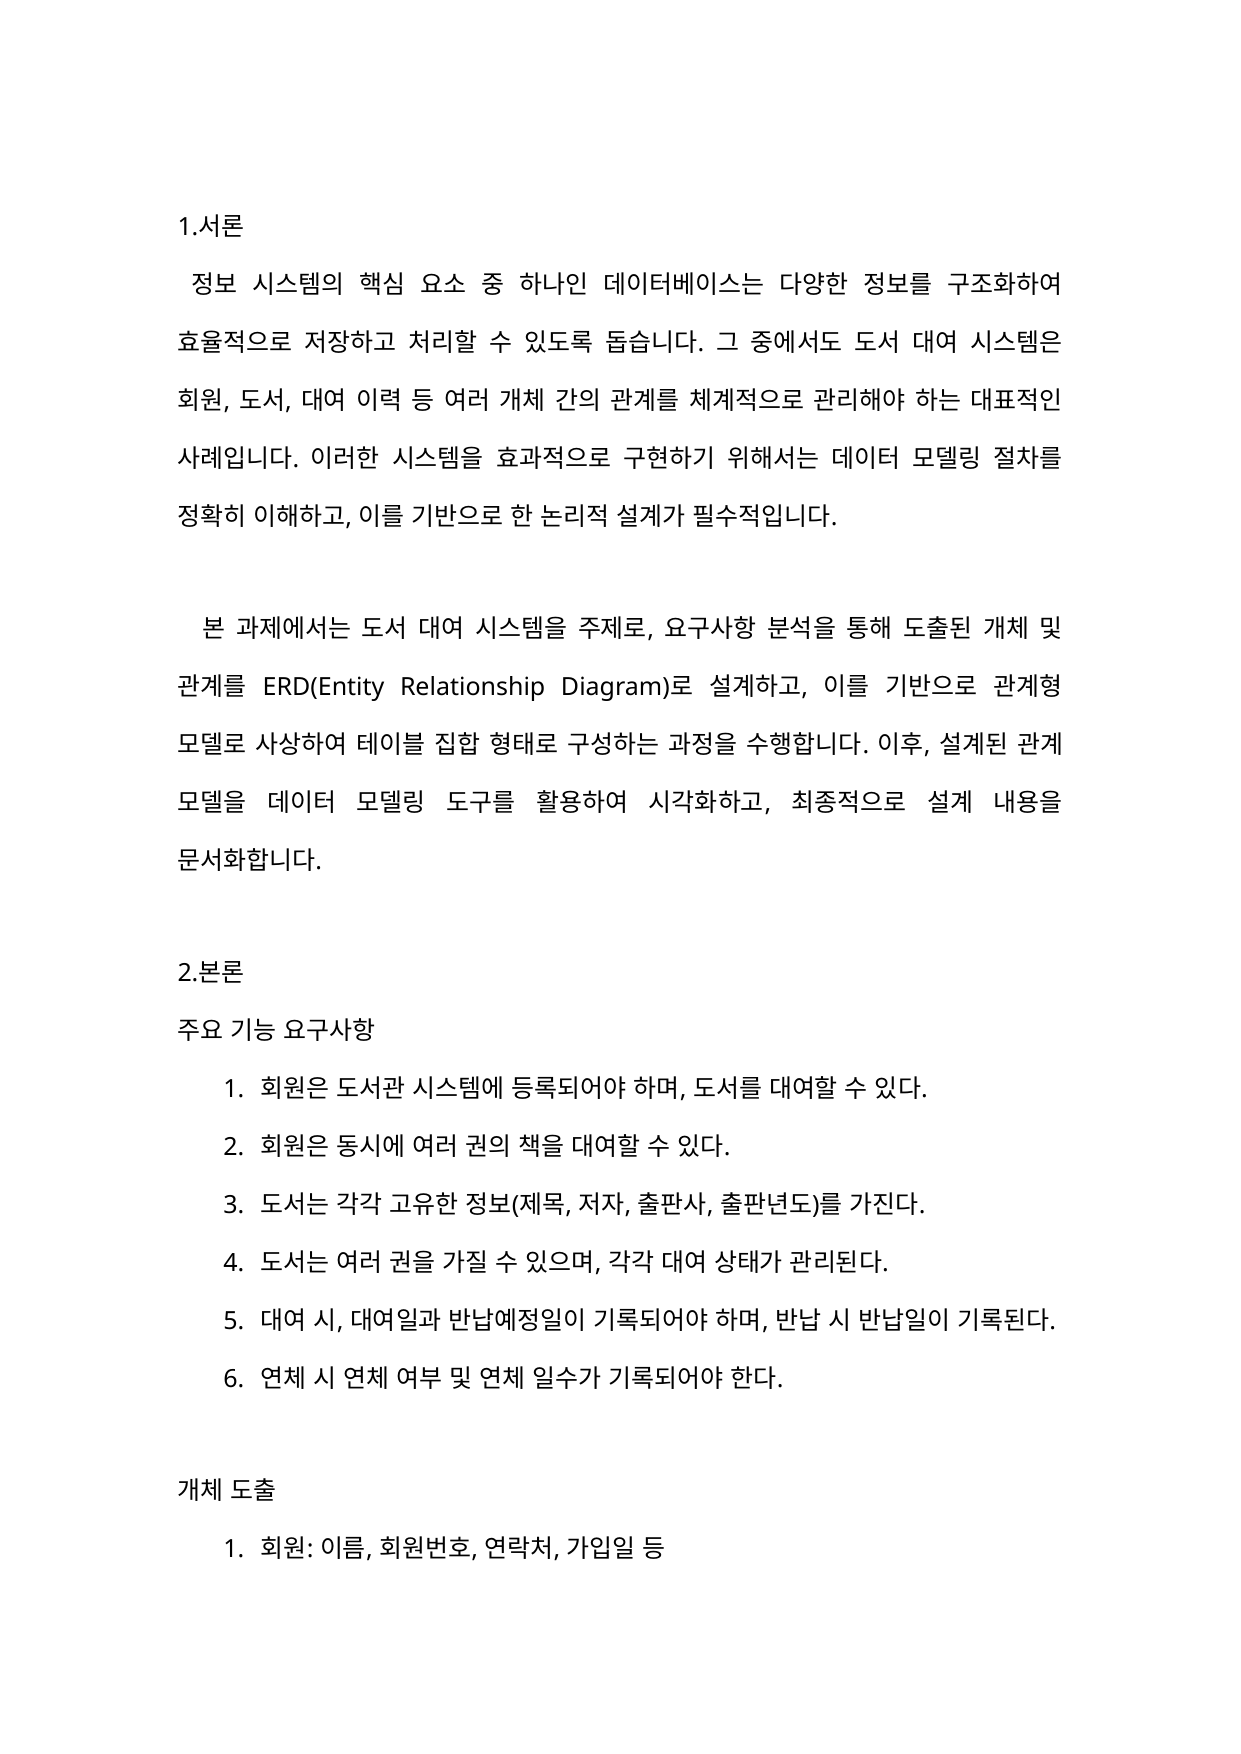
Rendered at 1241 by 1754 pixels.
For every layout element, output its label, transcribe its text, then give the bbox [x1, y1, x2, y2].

list 회원은 도서관 시스템에 등록되어야 하며, 도서를 대여할 수 있다. [223, 1068, 1063, 1105]
list 도서는 여러 권을 가질 수 있으며, 각각 대여 상태가 관리된다. [223, 1242, 1063, 1278]
text 2.본론 [177, 953, 1063, 989]
list 도서는 각각 고유한 정보(제목, 저자, 출판사, 출판년도)를 가진다. [223, 1184, 1063, 1221]
list 대여 시, 대여일과 반납예정일이 기록되어야 하며, 반납 시 반납일이 기록된다. [223, 1300, 1063, 1336]
list 연체 시 연체 여부 및 연체 일수가 기록되어야 한다. [223, 1358, 1063, 1394]
text 개체 도출 [177, 1471, 1063, 1507]
text 1.서론 [177, 207, 1063, 243]
text 본 과제에서는 도서 대여 시스템을 주제로, 요구사항 분석을 통해 도출된 개체 및 관계를 ERD(Entity Relationship Diagram)로 설계하고, 이를 기반으로 관계형 모델로 사상하여 테이블 집합 형태로 구성하는 과정을 수행합니다. 이후, 설계된 관계 모델을 데이터 모델링 도구를 활용하여 시각화하고, 최종적으로 설계 내용을 문서화합니다. [177, 609, 1063, 877]
text 주요 기능 요구사항 [177, 1011, 1063, 1047]
list 회원은 동시에 여러 권의 책을 대여할 수 있다. [223, 1126, 1063, 1163]
text 정보 시스템의 핵심 요소 중 하나인 데이터베이스는 다양한 정보를 구조화하여 효율적으로 저장하고 처리할 수 있도록 돕습니다. 그 중에서도 도서 대여 시스템은 회원, 도서, 대여 이력 등 여러 개체 간의 관계를 체계적으로 관리해야 하는 대표적인 사례입니다. 이러한 시스템을 효과적으로 구현하기 위해서는 데이터 모델링 절차를 정확히 이해하고, 이를 기반으로 한 논리적 설계가 필수적입니다. [177, 264, 1063, 532]
list 회원: 이름, 회원번호, 연락처, 가입일 등 [223, 1528, 1063, 1565]
